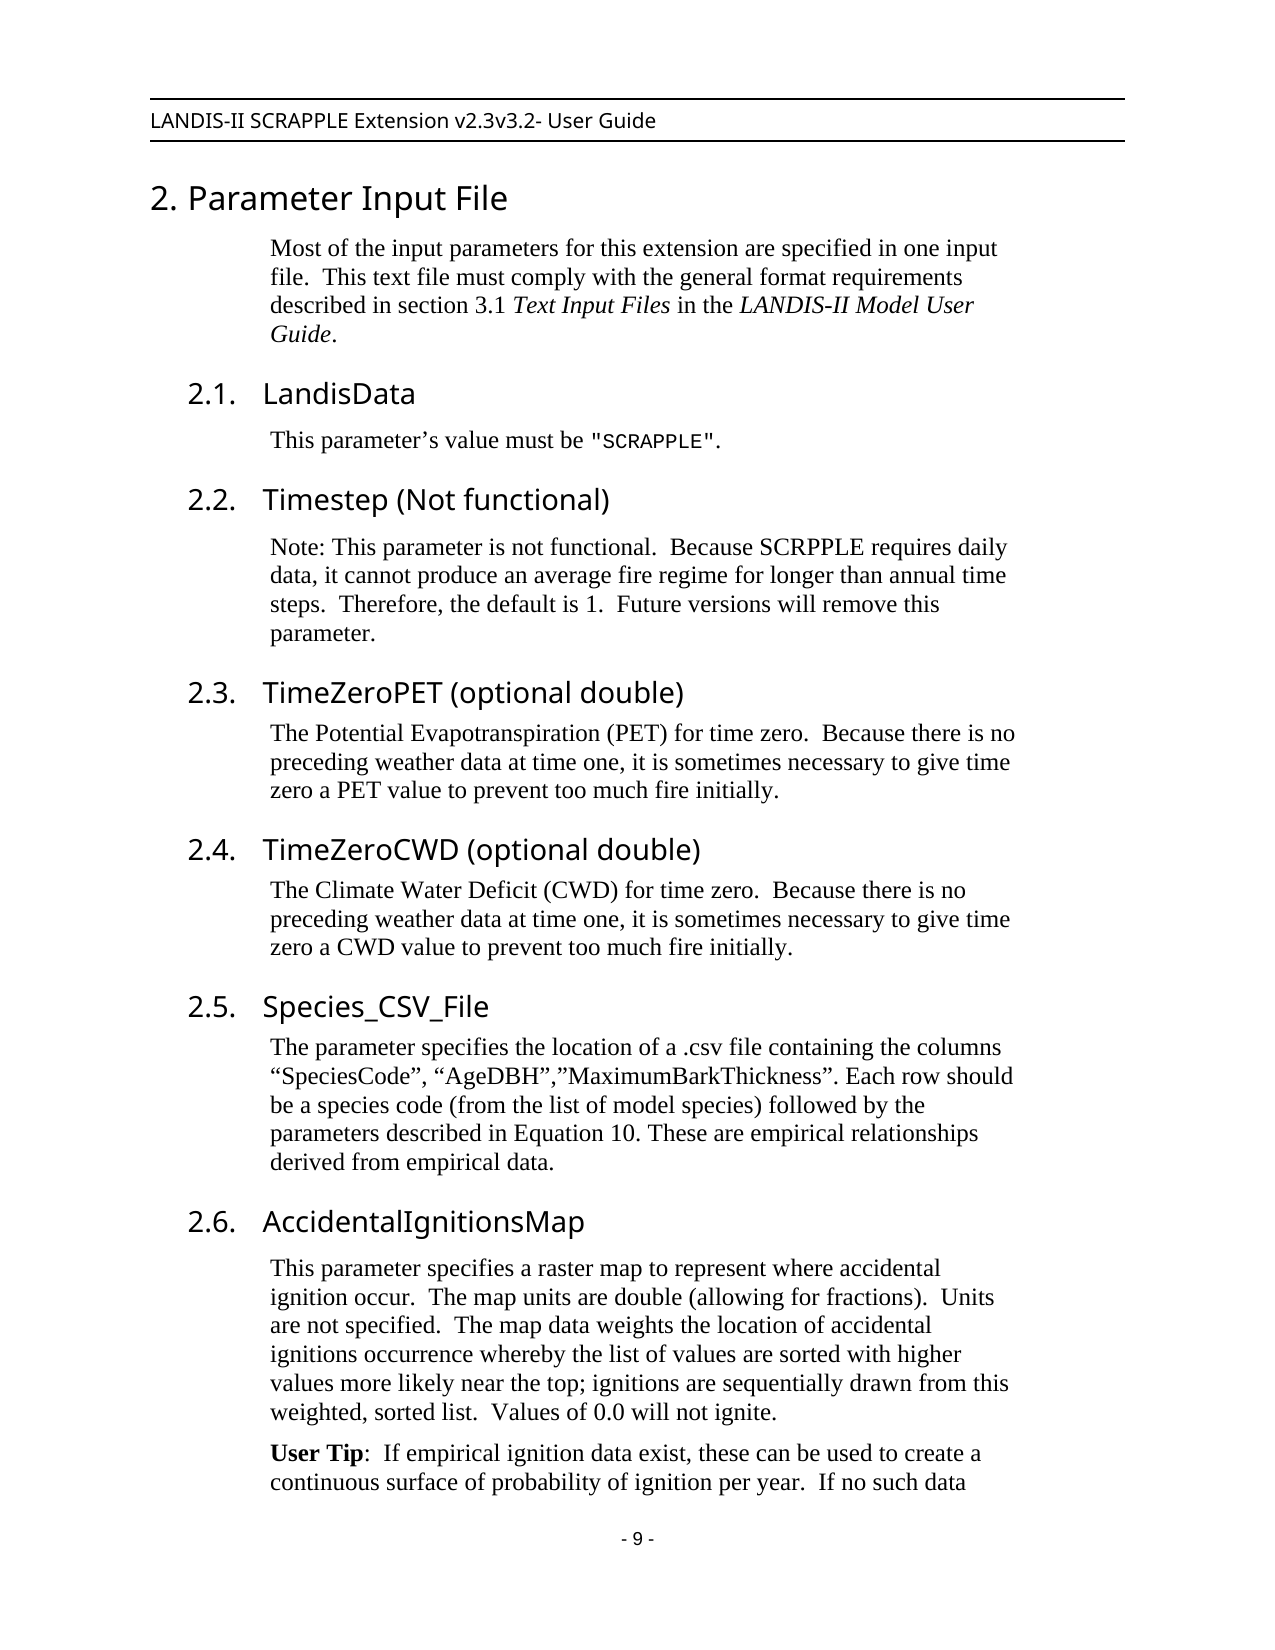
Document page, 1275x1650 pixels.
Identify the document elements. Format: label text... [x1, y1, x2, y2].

subtitle TimeZeroPET (optional double) [187, 672, 1125, 712]
subtitle LandisData [187, 373, 1125, 413]
subtitle TimeZeroCWD (optional double) [187, 829, 1125, 869]
subtitle Timestep (Not functional) [187, 480, 1125, 519]
text This parameter specifies a raster map to represent where accidental ignition occur. The map units are double (allowing for fractions). Units are not specified. The map data weights the location of accidental ignitions occurrence whereby the list of values are sorted with higher values more likely near the top; ignitions are sequentially drawn from this weighted, sorted list. Values of 0.0 will not ignite. [270, 1253, 1020, 1426]
text Note: This parameter is not functional. Because SCRPPLE requires daily data, it cannot produce an average fire regime for longer than annual time steps. Therefore, the default is 1. Future versions will remove this parameter. [270, 532, 1020, 647]
text This parameter’s value must be "SCRAPPLE". [270, 425, 1020, 455]
text The Potential Evapotranspiration (PET) for time zero. Because there is no preceding weather data at time one, it is sometimes necessary to give time zero a PET value to prevent too much fire initially. [270, 718, 1020, 804]
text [270, 1438, 1020, 1496]
text Most of the input parameters for this extension are specified in one input file. This text file must comply with the general format requirements described in section 3.1 Text Input Files in the LANDIS-II Model User Guide. [270, 233, 1020, 348]
text The parameter specifies the location of a .csv file containing the columns “SpeciesCode”, “AgeDBH”,”MaximumBarkThickness”. Each row should be a species code (from the list of model species) followed by the parameters described in Equation 10. These are empirical relationships derived from empirical data. [270, 1032, 1020, 1176]
subtitle Parameter Input File [150, 175, 1125, 220]
subtitle Species_CSV_File [187, 986, 1125, 1026]
subtitle AccidentalIgnitionsMap [187, 1201, 1125, 1241]
text The Climate Water Deficit (CWD) for time zero. Because there is no preceding weather data at time one, it is sometimes necessary to give time zero a CWD value to prevent too much fire initially. [270, 875, 1020, 961]
